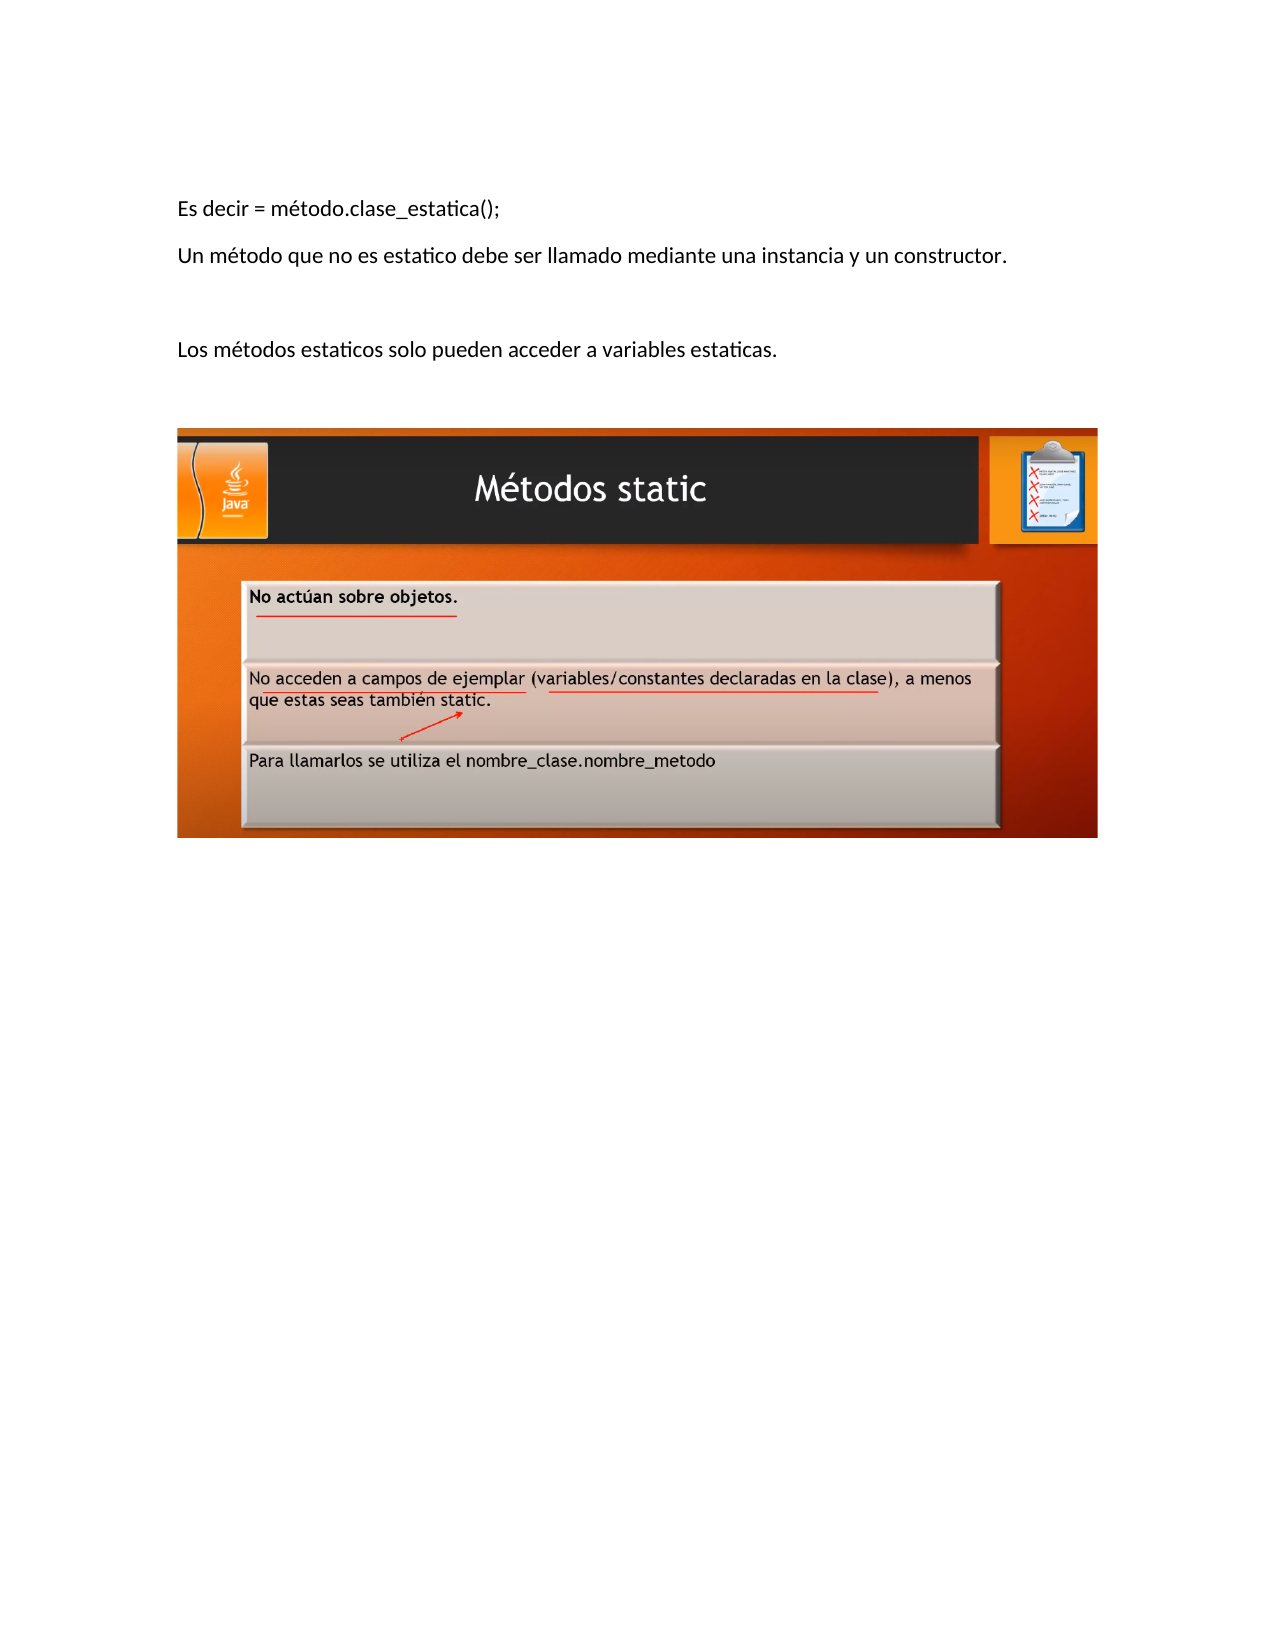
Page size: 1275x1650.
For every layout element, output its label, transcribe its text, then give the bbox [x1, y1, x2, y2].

text Es decir = método.clase_estatica(); [177, 194, 1098, 222]
picture [177, 428, 1098, 838]
text Un método que no es estatico debe ser llamado mediante una instancia y un constructor. [177, 241, 1098, 269]
text Los métodos estaticos solo pueden acceder a variables estaticas. [177, 335, 1098, 363]
